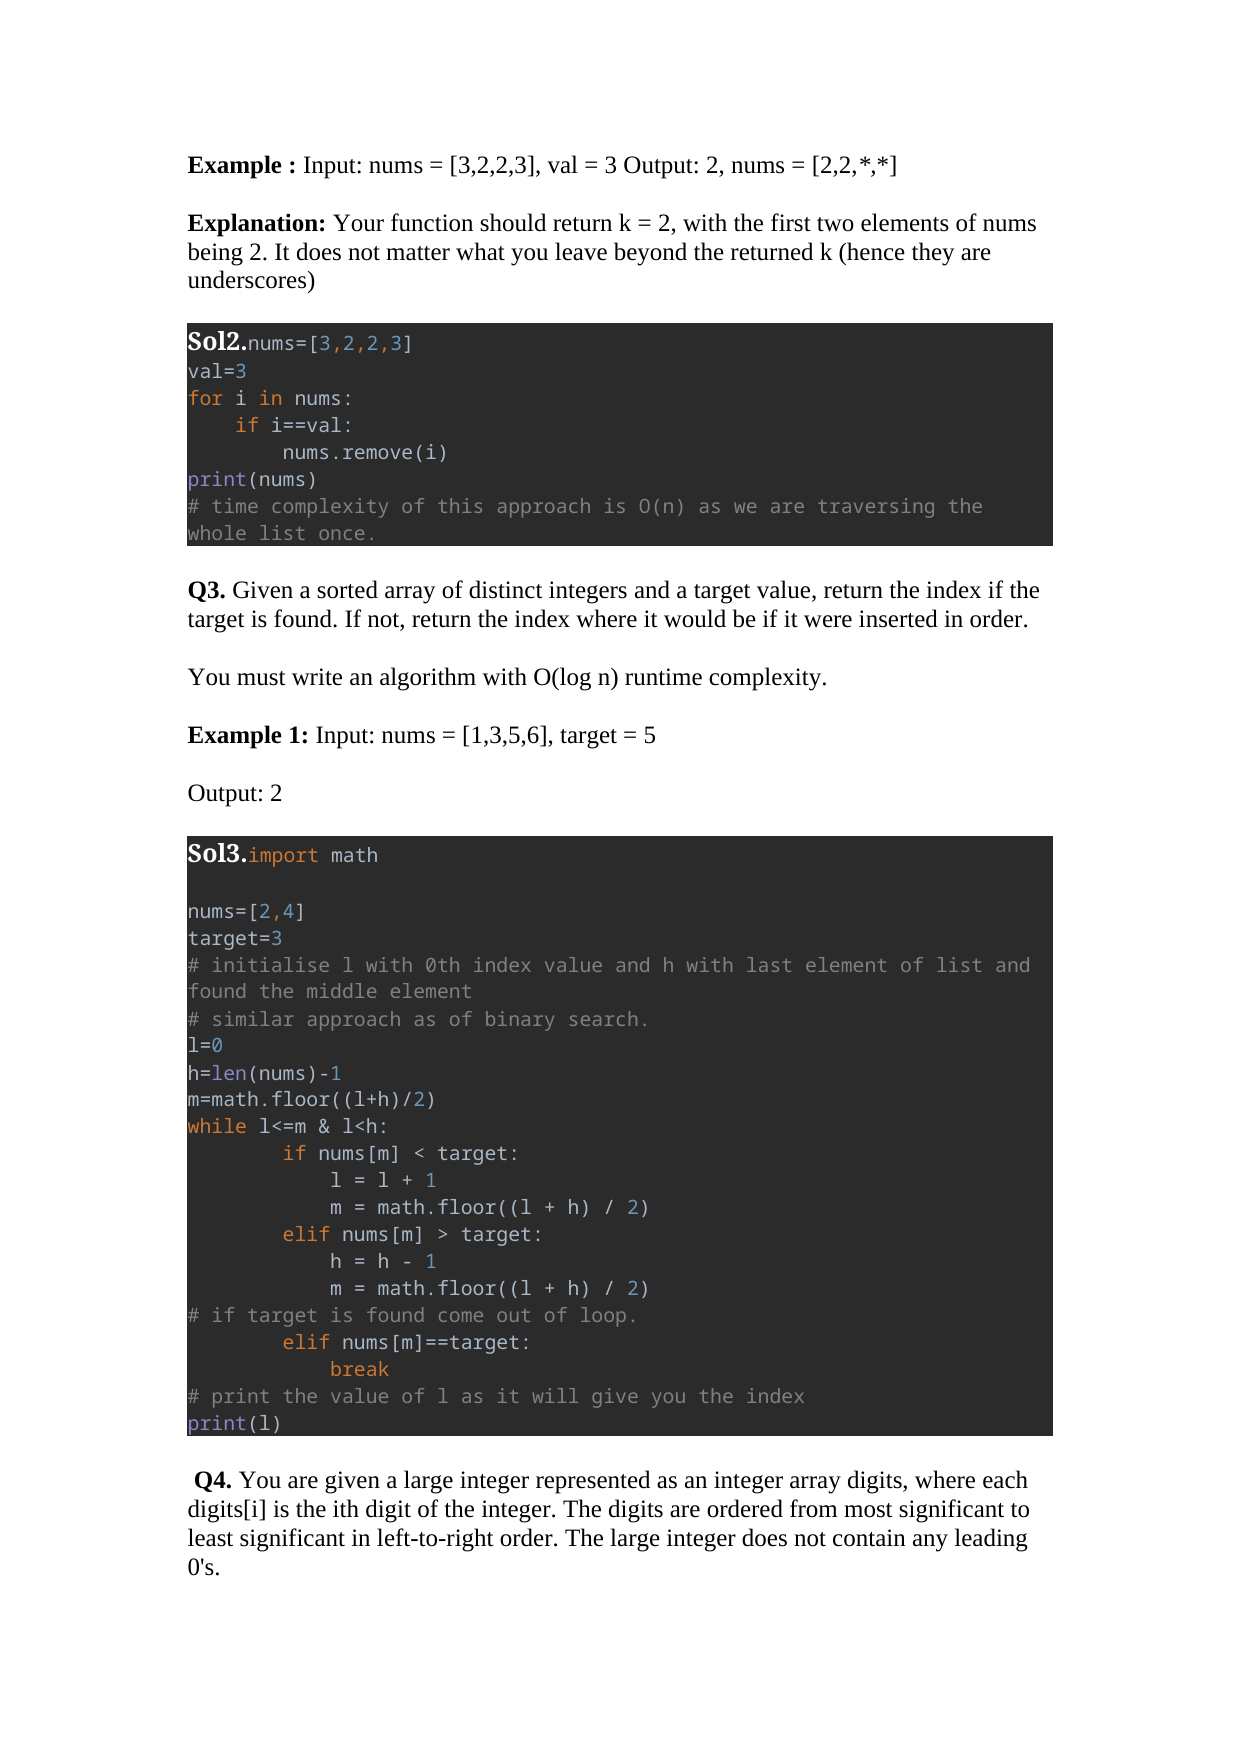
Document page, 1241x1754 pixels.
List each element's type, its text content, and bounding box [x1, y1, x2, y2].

text Sol3.import math nums=[2,4] target=3 # initialise l with 0th index value and h with last element of list and found the middle element # similar approach as of binary search. l=0 h=len(nums)-1 m=math.floor((l+h)/2) while l<=m & l<h: if nums[m] < target: l = l + 1 m = math.floor((l + h) / 2) elif nums[m] > target: h = h - 1 m = math.floor((l + h) / 2) # if target is found come out of loop. elif nums[m]==target: break # print the value of l as it will give you the index print(l) [187, 836, 1053, 1436]
text Example : Input: nums = [3,2,2,3], val = 3 Output: 2, nums = [2,2,*,*] [187, 150, 1053, 179]
text Explanation: Your function should return k = 2, with the first two elements of nums being 2. It does not matter what you leave beyond the returned k (hence they are underscores) [187, 208, 1053, 294]
text You must write an algorithm with O(log n) runtime complexity. [187, 662, 1053, 691]
text Output: 2 [187, 778, 1053, 807]
text Q4. You are given a large integer represented as an integer array digits, where each digits[i] is the ith digit of the integer. The digits are ordered from most significant to least significant in left-to-right order. The large integer does not contain any leading 0's. [187, 1466, 1053, 1581]
text Example 1: Input: nums = [1,3,5,6], target = 5 [187, 720, 1053, 749]
text Sol2.nums=[3,2,2,3] val=3 for i in nums: if i==val: nums.remove(i) print(nums) # time complexity of this approach is O(n) as we are traversing the whole list once. [187, 323, 1053, 546]
text Q3. Given a sorted array of distinct integers and a target value, return the index if the target is found. If not, return the index where it would be if it were inserted in order. [187, 575, 1053, 633]
